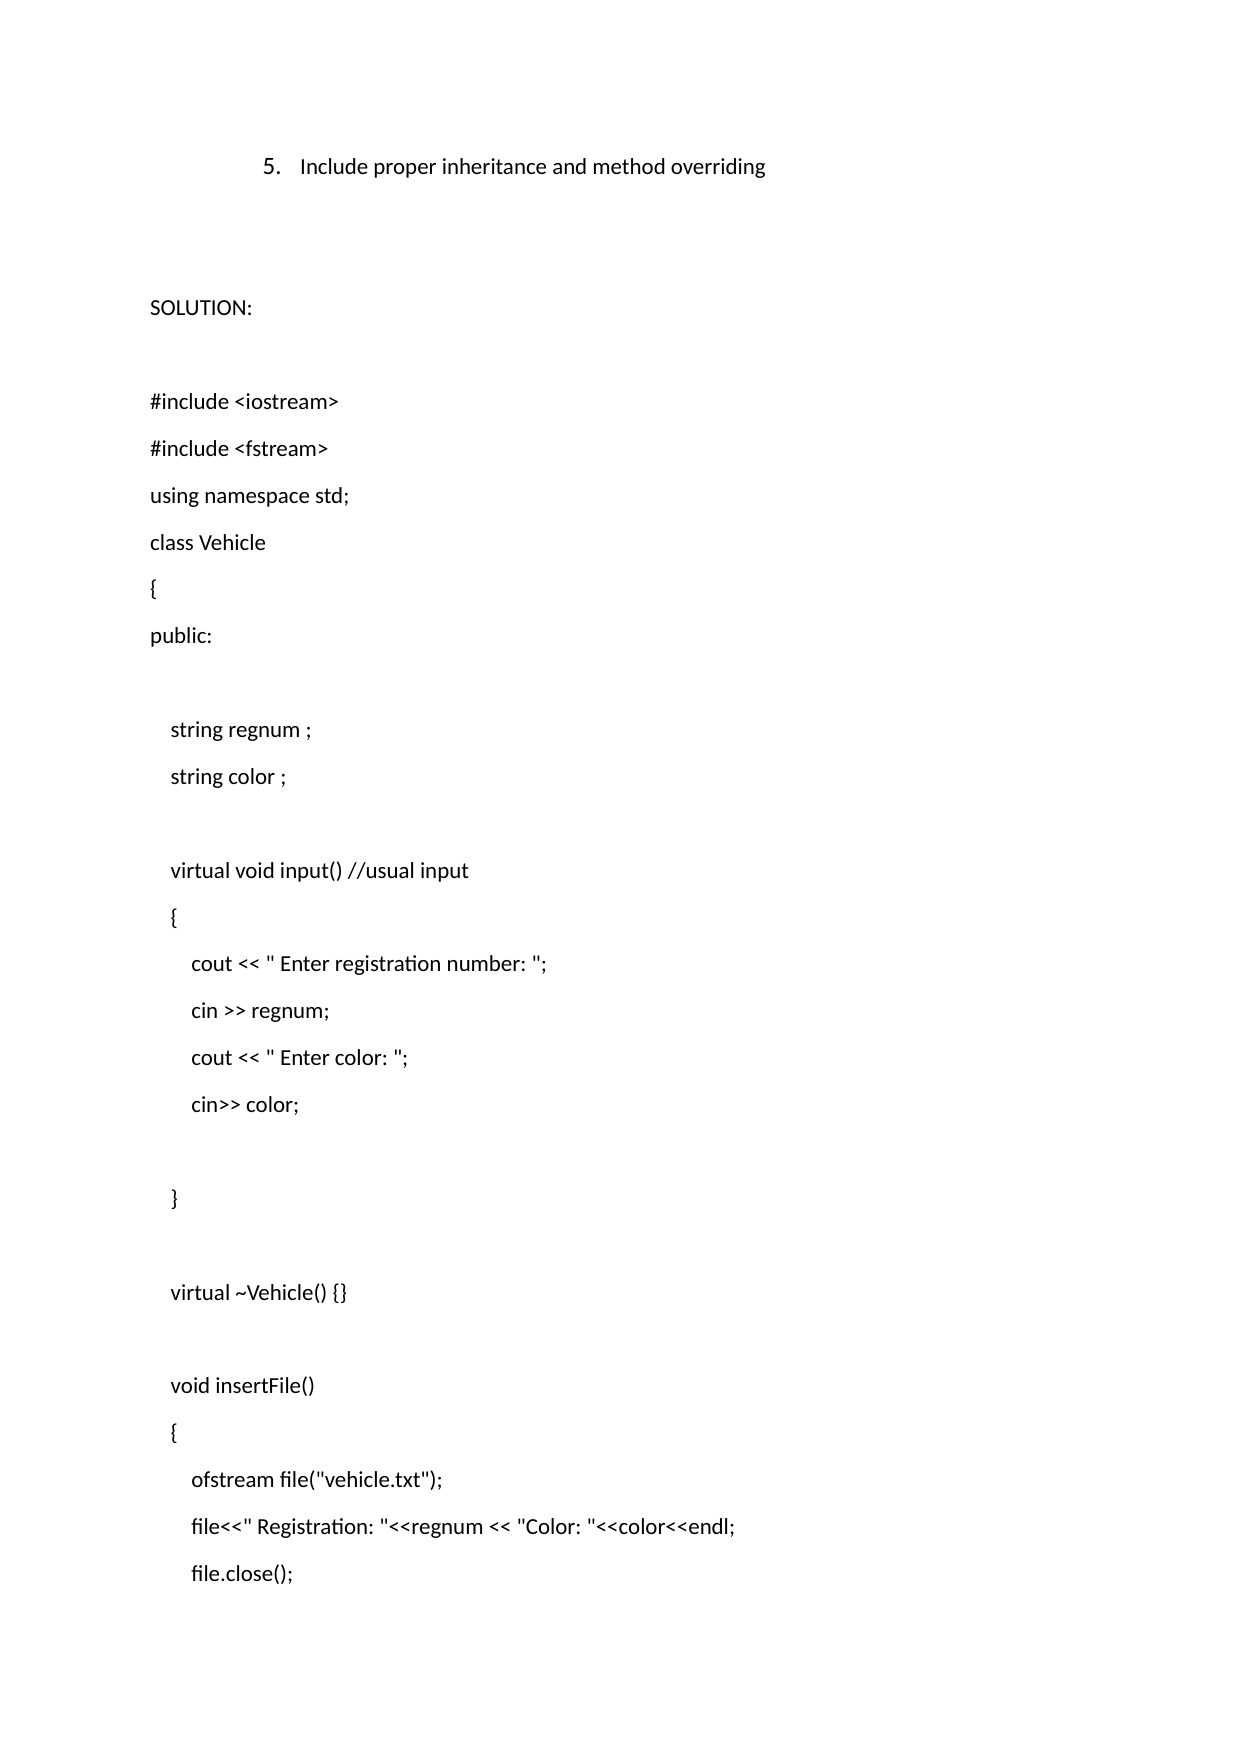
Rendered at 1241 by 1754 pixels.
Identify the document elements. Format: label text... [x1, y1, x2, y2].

text void insertFile() [150, 1371, 1090, 1399]
text { [150, 574, 1090, 603]
text file.close(); [150, 1559, 1090, 1587]
text public: [150, 621, 1090, 649]
text virtual void input() //usual input [150, 856, 1090, 884]
text file<<" Registration: "<<regnum << "Color: "<<color<<endl; [150, 1512, 1090, 1540]
text } [150, 1184, 1090, 1212]
list Include proper inheritance and method overriding [262, 150, 1090, 181]
text SOLUTION: [150, 293, 1090, 321]
text { [150, 903, 1090, 931]
text cout << " Enter registration number: "; [150, 949, 1090, 978]
text #include <fstream> [150, 434, 1090, 462]
text string regnum ; [150, 715, 1090, 743]
text string color ; [150, 762, 1090, 790]
text ofstream file("vehicle.txt"); [150, 1465, 1090, 1493]
text #include <iostream> [150, 387, 1090, 415]
text class Vehicle [150, 528, 1090, 556]
text { [150, 1418, 1090, 1446]
text cin >> regnum; [150, 996, 1090, 1024]
text virtual ~Vehicle() {} [150, 1278, 1090, 1306]
text cout << " Enter color: "; [150, 1043, 1090, 1071]
text using namespace std; [150, 481, 1090, 509]
text cin>> color; [150, 1090, 1090, 1118]
